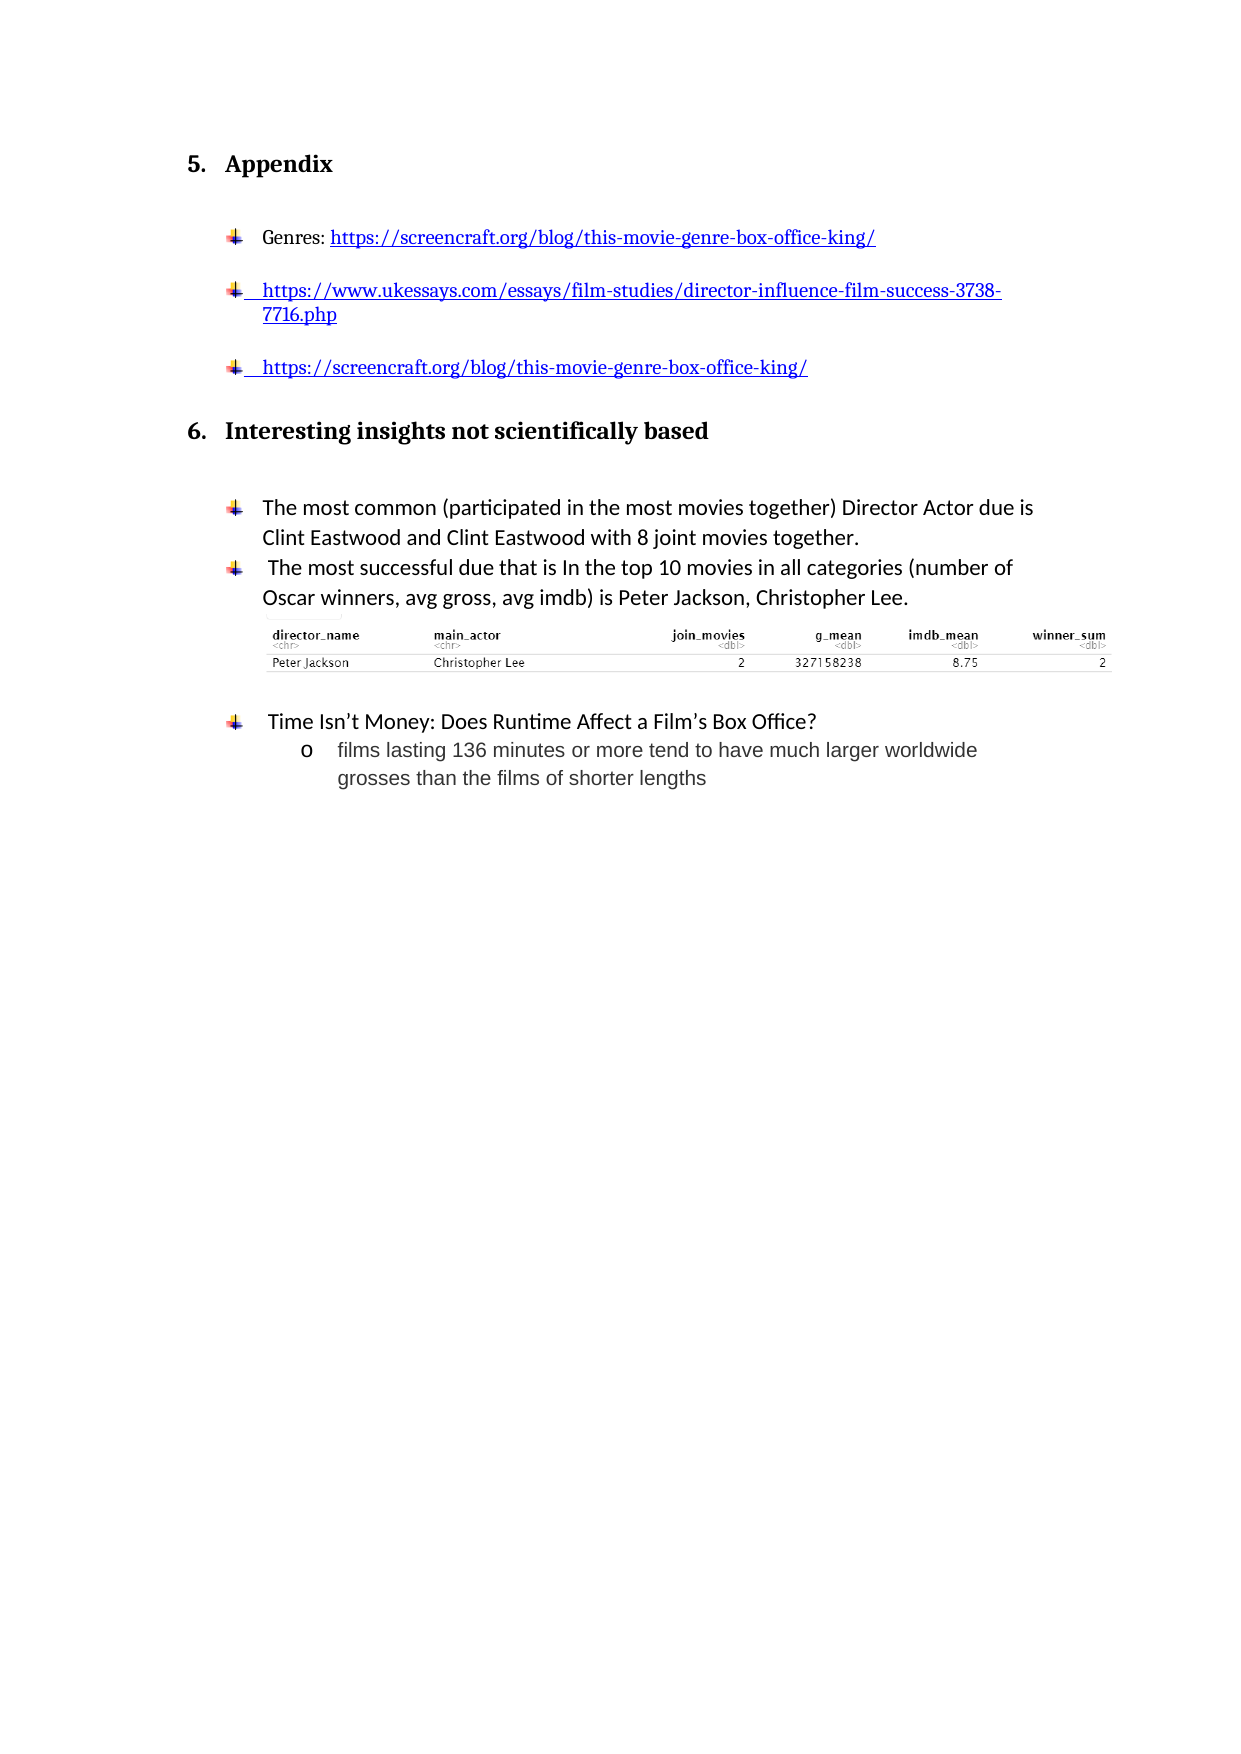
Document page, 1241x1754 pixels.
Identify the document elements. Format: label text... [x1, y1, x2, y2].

subtitle Appendix [187, 150, 1053, 179]
list The most successful due that is In the top 10 movies in all categories (number of Oscar winners, avg gross, avg imdb) is Peter Jackson, Christopher Lee. [225, 553, 1053, 612]
picture [226, 358, 243, 375]
list The most common (participated in the most movies together) Director Actor due is Clint Eastwood and Clint Eastwood with 8 joint movies together. [225, 493, 1053, 551]
picture [226, 559, 243, 576]
picture [226, 227, 243, 245]
list Time Isn’t Money: Does Runtime Affect a Film’s Box Office? [225, 707, 1053, 736]
list films lasting 136 minutes or more tend to have much larger worldwide grosses than the films of shorter lengths [300, 738, 1053, 790]
list Genres: https://screencraft.org/blog/this-movie-genre-box-office-king/ [225, 226, 1053, 249]
list https://screencraft.org/blog/this-movie-genre-box-office-king/ [225, 356, 1053, 380]
list https://www.ukessays.com/essays/film-studies/director-influence-film-success-3738-7716.php [225, 279, 1053, 327]
picture [226, 280, 243, 298]
subtitle Interesting insights not scientifically based [187, 417, 1053, 446]
picture [252, 614, 1119, 681]
picture [226, 498, 243, 516]
picture [226, 713, 243, 730]
